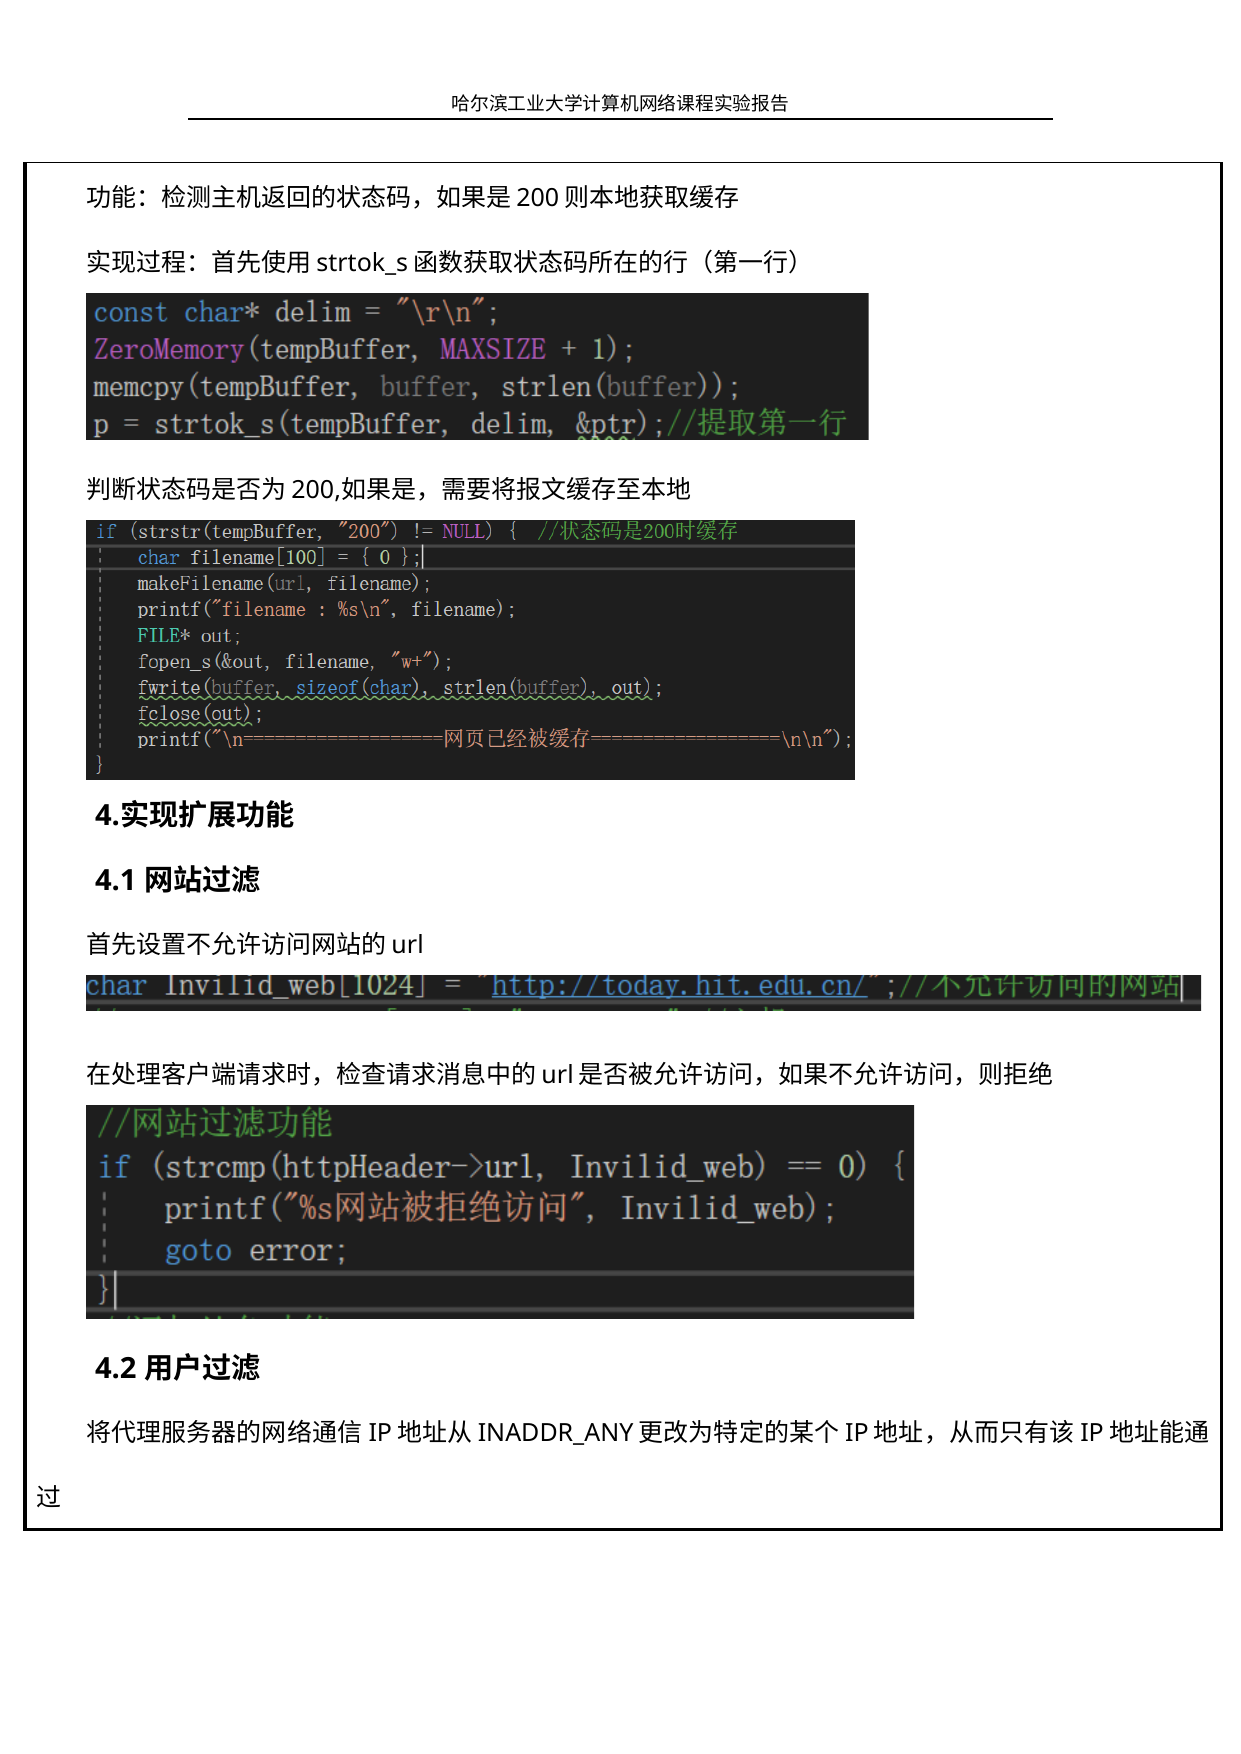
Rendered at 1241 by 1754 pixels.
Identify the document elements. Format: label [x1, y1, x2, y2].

picture [86, 975, 1202, 1011]
picture [86, 1105, 915, 1319]
picture [86, 520, 855, 780]
picture [86, 293, 869, 440]
table_cell [27, 163, 1220, 1528]
